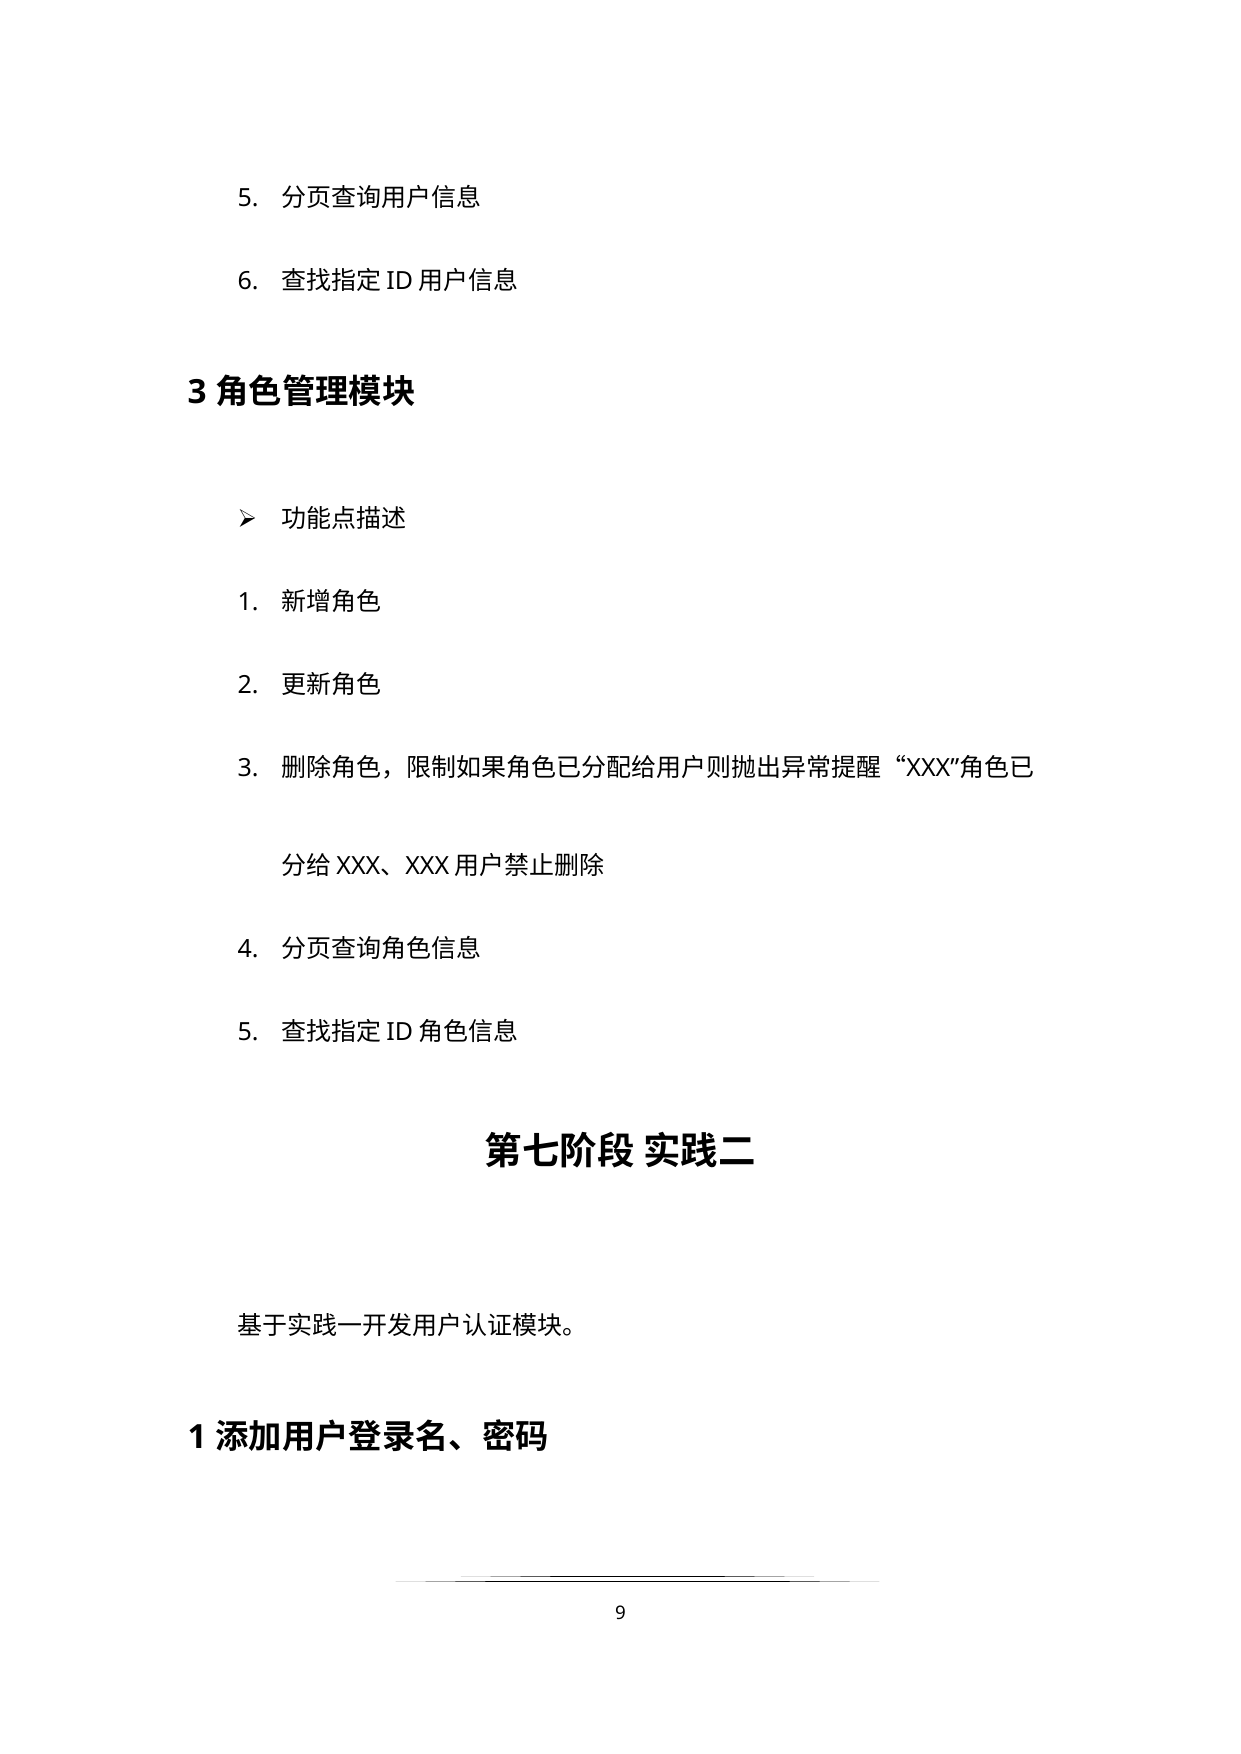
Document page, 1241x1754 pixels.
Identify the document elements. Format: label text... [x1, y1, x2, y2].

list 更新角色 [237, 650, 1053, 715]
text 基于实践一开发用户认证模块。 [187, 1291, 1053, 1356]
list 功能点描述 [237, 484, 1053, 549]
subtitle 实践二 [187, 1116, 1053, 1181]
subtitle 添加用户登录名、密码 [187, 1402, 1053, 1467]
list 查找指定ID角色信息 [237, 997, 1053, 1062]
list 分页查询用户信息 [237, 163, 1053, 228]
list 查找指定ID用户信息 [237, 246, 1053, 311]
subtitle 角色管理模块 [187, 357, 1053, 422]
list 分页查询角色信息 [237, 914, 1053, 979]
list 新增角色 [237, 567, 1053, 632]
list 删除角色，限制如果角色已分配给用户则抛出异常提醒“XXX”角色已分给XXX、XXX用户禁止删除 [237, 733, 1053, 896]
